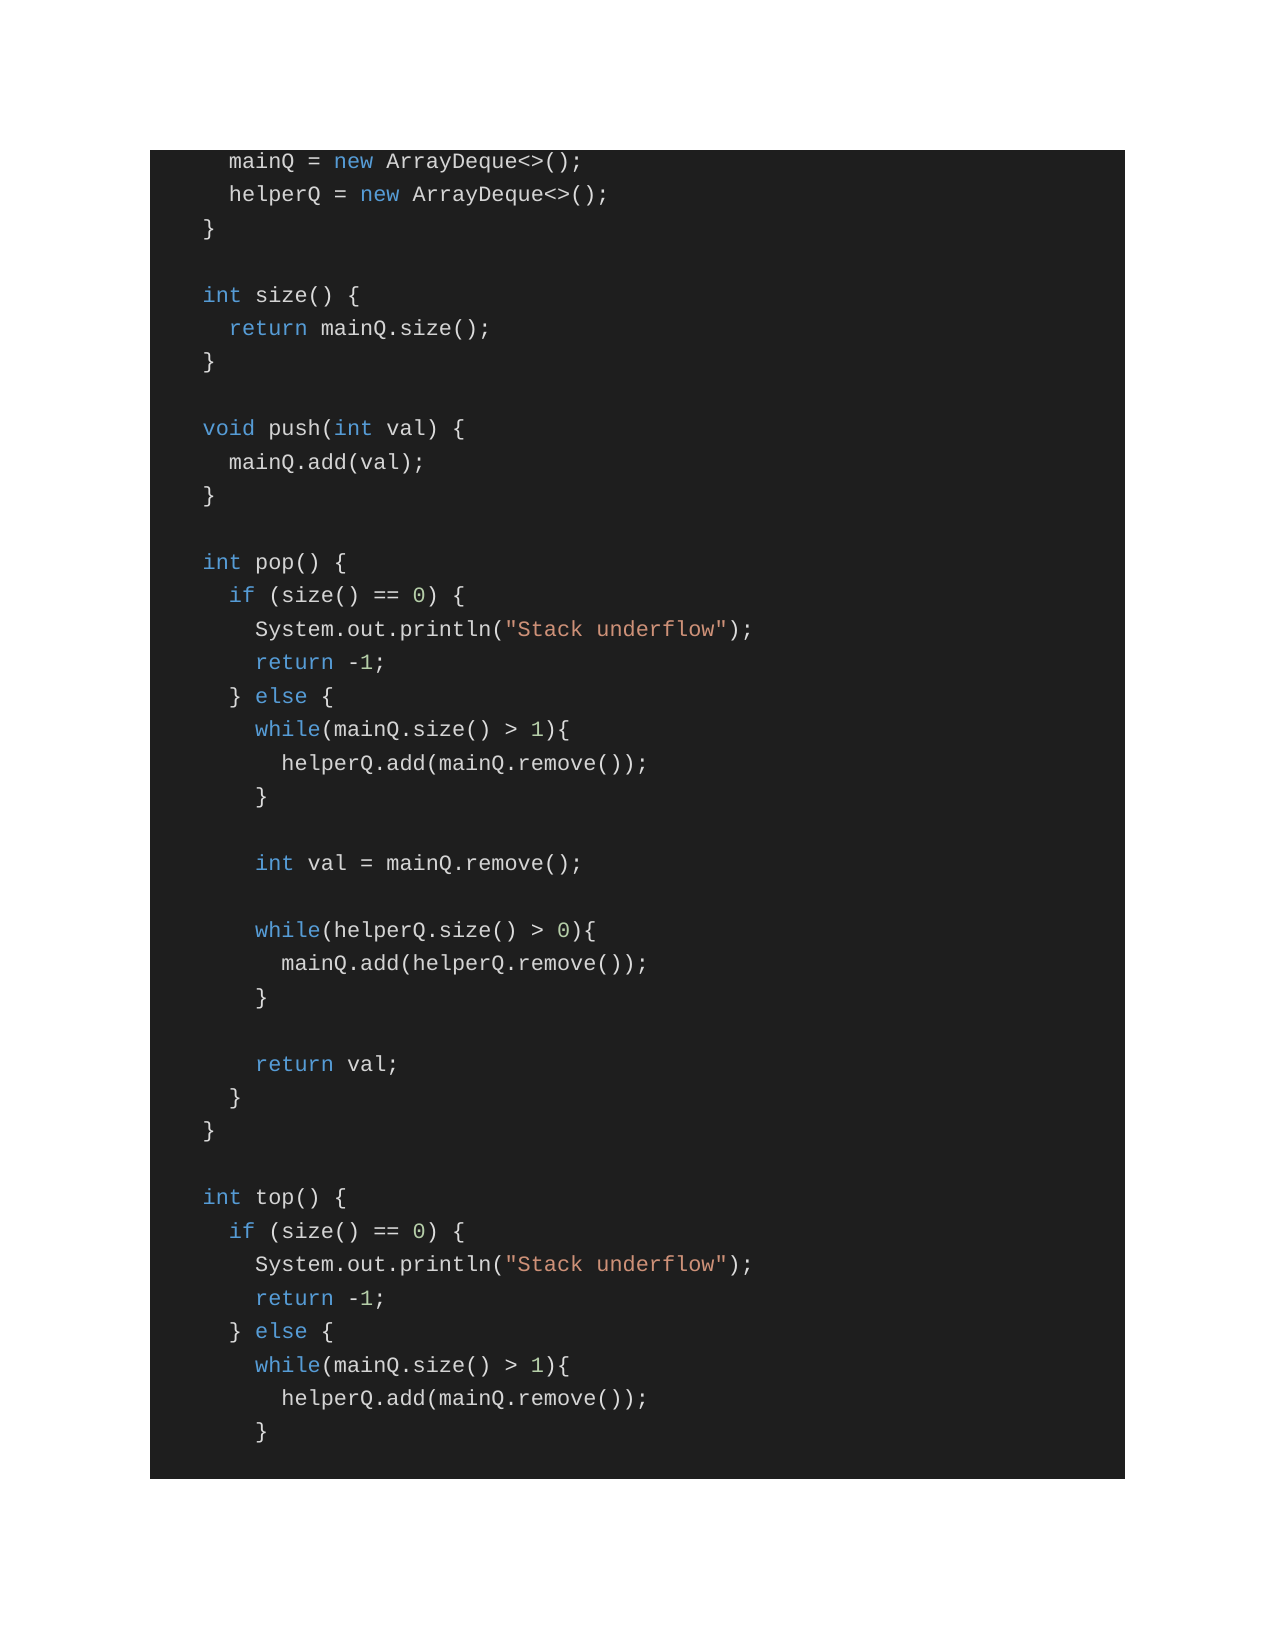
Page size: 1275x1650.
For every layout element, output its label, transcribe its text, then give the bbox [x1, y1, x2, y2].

text } [150, 1421, 1125, 1445]
text int size() { [150, 284, 1125, 308]
text mainQ.add(helperQ.remove()); [150, 952, 1125, 977]
text int top() { [150, 1187, 1125, 1211]
text return -1; [150, 652, 1125, 676]
text int pop() { [150, 551, 1125, 576]
text helperQ.add(mainQ.remove()); [150, 1387, 1125, 1412]
text } else { [150, 685, 1125, 710]
text return mainQ.size(); [150, 317, 1125, 342]
text } else { [150, 1320, 1125, 1345]
text return val; [150, 1053, 1125, 1078]
text if (size() == 0) { [150, 1220, 1125, 1245]
text helperQ.add(mainQ.remove()); [150, 752, 1125, 777]
text while(mainQ.size() > 1){ [150, 1354, 1125, 1378]
text mainQ.add(val); [150, 451, 1125, 476]
text } [150, 785, 1125, 810]
text void push(int val) { [150, 417, 1125, 442]
text mainQ = new ArrayDeque<>(); [150, 150, 1125, 175]
text if (size() == 0) { [150, 585, 1125, 609]
text } [150, 986, 1125, 1011]
text helperQ = new ArrayDeque<>(); [150, 183, 1125, 208]
text } [150, 217, 1125, 242]
text return -1; [150, 1287, 1125, 1312]
text System.out.println("Stack underflow"); [150, 1253, 1125, 1278]
text System.out.println("Stack underflow"); [150, 618, 1125, 643]
text int val = mainQ.remove(); [150, 852, 1125, 877]
text } [150, 484, 1125, 509]
text } [150, 1086, 1125, 1111]
text } [150, 1120, 1125, 1144]
text while(mainQ.size() > 1){ [150, 718, 1125, 743]
text } [150, 351, 1125, 375]
text while(helperQ.size() > 0){ [150, 919, 1125, 944]
